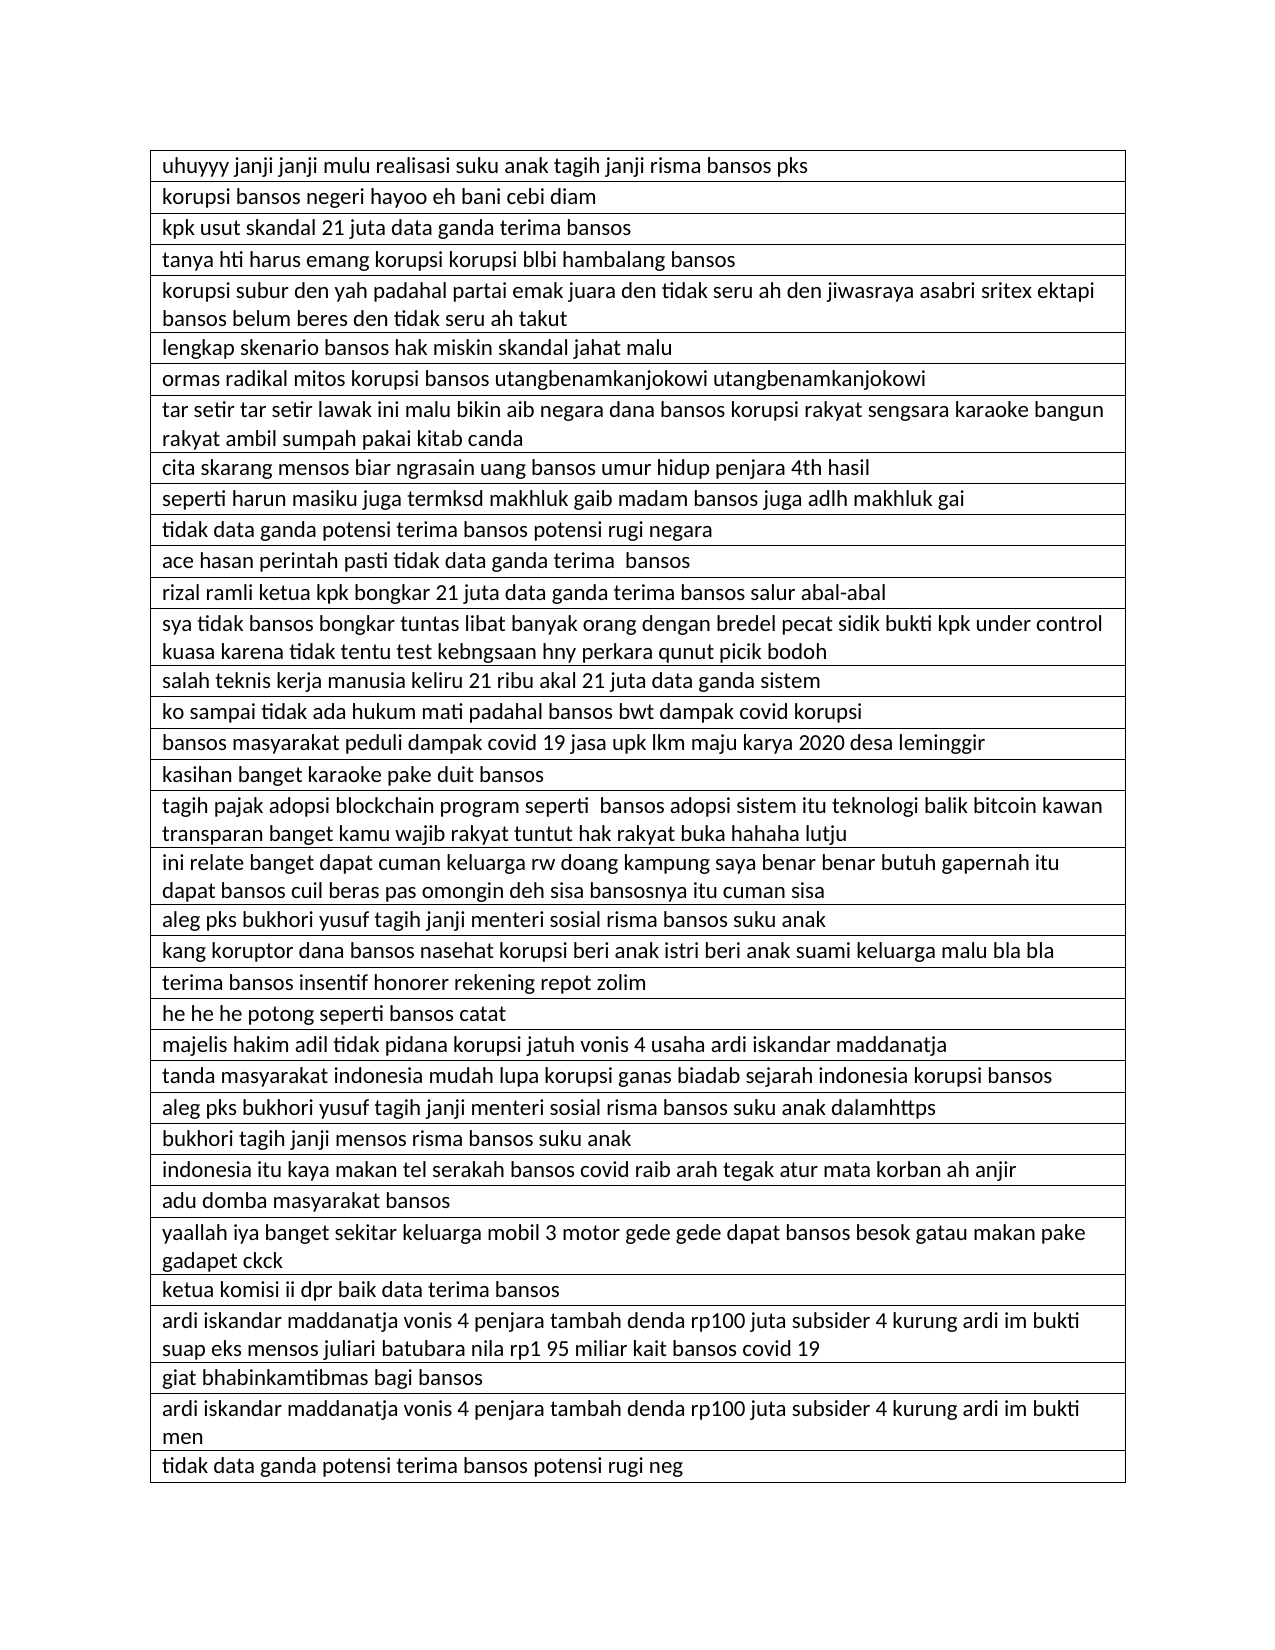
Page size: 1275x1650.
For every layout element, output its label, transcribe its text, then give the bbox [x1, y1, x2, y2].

table_cell kasihan banget karaoke pake duit bansos [151, 760, 1125, 790]
table_cell salah teknis kerja manusia keliru 21 ribu akal 21 juta data ganda sistem [151, 666, 1125, 696]
table_cell tagih pajak adopsi blockchain program seperti bansos adopsi sistem itu teknologi balik bitcoin kawan transparan banget kamu wajib rakyat tuntut hak rakyat buka hahaha lutju [151, 791, 1125, 847]
table_cell korupsi subur den yah padahal partai emak juara den tidak seru ah den jiwasraya asabri sritex ektapi bansos belum beres den tidak seru ah takut [151, 276, 1125, 332]
table_cell ormas radikal mitos korupsi bansos utangbenamkanjokowi utangbenamkanjokowi [151, 364, 1125, 394]
table_cell tar setir tar setir lawak ini malu bikin aib negara dana bansos korupsi rakyat sengsara karaoke bangun rakyat ambil sumpah pakai kitab canda [151, 396, 1125, 452]
table_cell yaallah iya banget sekitar keluarga mobil 3 motor gede gede dapat bansos besok gatau makan pake gadapet ckck [151, 1218, 1125, 1274]
table_cell terima bansos insentif honorer rekening repot zolim [151, 968, 1125, 998]
table_cell ardi iskandar maddanatja vonis 4 penjara tambah denda rp100 juta subsider 4 kurung ardi im bukti suap eks mensos juliari batubara nila rp1 95 miliar kait bansos covid 19 [151, 1306, 1125, 1362]
table_cell adu domba masyarakat bansos [151, 1186, 1125, 1217]
table_cell tanda masyarakat indonesia mudah lupa korupsi ganas biadab sejarah indonesia korupsi bansos [151, 1061, 1125, 1092]
table_cell ketua komisi ii dpr baik data terima bansos [151, 1275, 1125, 1305]
table_cell lengkap skenario bansos hak miskin skandal jahat malu [151, 333, 1125, 363]
table_cell ace hasan perintah pasti tidak data ganda terima bansos [151, 546, 1125, 577]
table_cell kpk usut skandal 21 juta data ganda terima bansos [151, 214, 1125, 244]
table_cell uhuyyy janji janji mulu realisasi suku anak tagih janji risma bansos pks [151, 151, 1125, 181]
table_cell ardi iskandar maddanatja vonis 4 penjara tambah denda rp100 juta subsider 4 kurung ardi im bukti men [151, 1394, 1125, 1450]
table_cell cita skarang mensos biar ngrasain uang bansos umur hidup penjara 4th hasil [151, 453, 1125, 483]
table_cell aleg pks bukhori yusuf tagih janji menteri sosial risma bansos suku anak dalamhttps [151, 1093, 1125, 1123]
table_cell kang koruptor dana bansos nasehat korupsi beri anak istri beri anak suami keluarga malu bla bla [151, 936, 1125, 967]
table_cell sya tidak bansos bongkar tuntas libat banyak orang dengan bredel pecat sidik bukti kpk under control kuasa karena tidak tentu test kebngsaan hny perkara qunut picik bodoh [151, 609, 1125, 665]
table_cell korupsi bansos negeri hayoo eh bani cebi diam [151, 182, 1125, 212]
table_cell tanya hti harus emang korupsi korupsi blbi hambalang bansos [151, 245, 1125, 275]
table_cell ini relate banget dapat cuman keluarga rw doang kampung saya benar benar butuh gapernah itu dapat bansos cuil beras pas omongin deh sisa bansosnya itu cuman sisa [151, 848, 1125, 904]
table_cell tidak data ganda potensi terima bansos potensi rugi negara [151, 515, 1125, 545]
table_cell rizal ramli ketua kpk bongkar 21 juta data ganda terima bansos salur abal-abal [151, 578, 1125, 608]
table_cell majelis hakim adil tidak pidana korupsi jatuh vonis 4 usaha ardi iskandar maddanatja [151, 1030, 1125, 1060]
table_cell ko sampai tidak ada hukum mati padahal bansos bwt dampak covid korupsi [151, 697, 1125, 727]
table_cell aleg pks bukhori yusuf tagih janji menteri sosial risma bansos suku anak [151, 905, 1125, 935]
table_cell seperti harun masiku juga termksd makhluk gaib madam bansos juga adlh makhluk gai [151, 484, 1125, 514]
table_cell bukhori tagih janji mensos risma bansos suku anak [151, 1124, 1125, 1154]
table_cell tidak data ganda potensi terima bansos potensi rugi neg [151, 1451, 1125, 1482]
table_cell indonesia itu kaya makan tel serakah bansos covid raib arah tegak atur mata korban ah anjir [151, 1155, 1125, 1185]
table_cell bansos masyarakat peduli dampak covid 19 jasa upk lkm maju karya 2020 desa leminggir [151, 729, 1125, 759]
table_cell he he he potong seperti bansos catat [151, 999, 1125, 1029]
table_cell giat bhabinkamtibmas bagi bansos [151, 1363, 1125, 1393]
